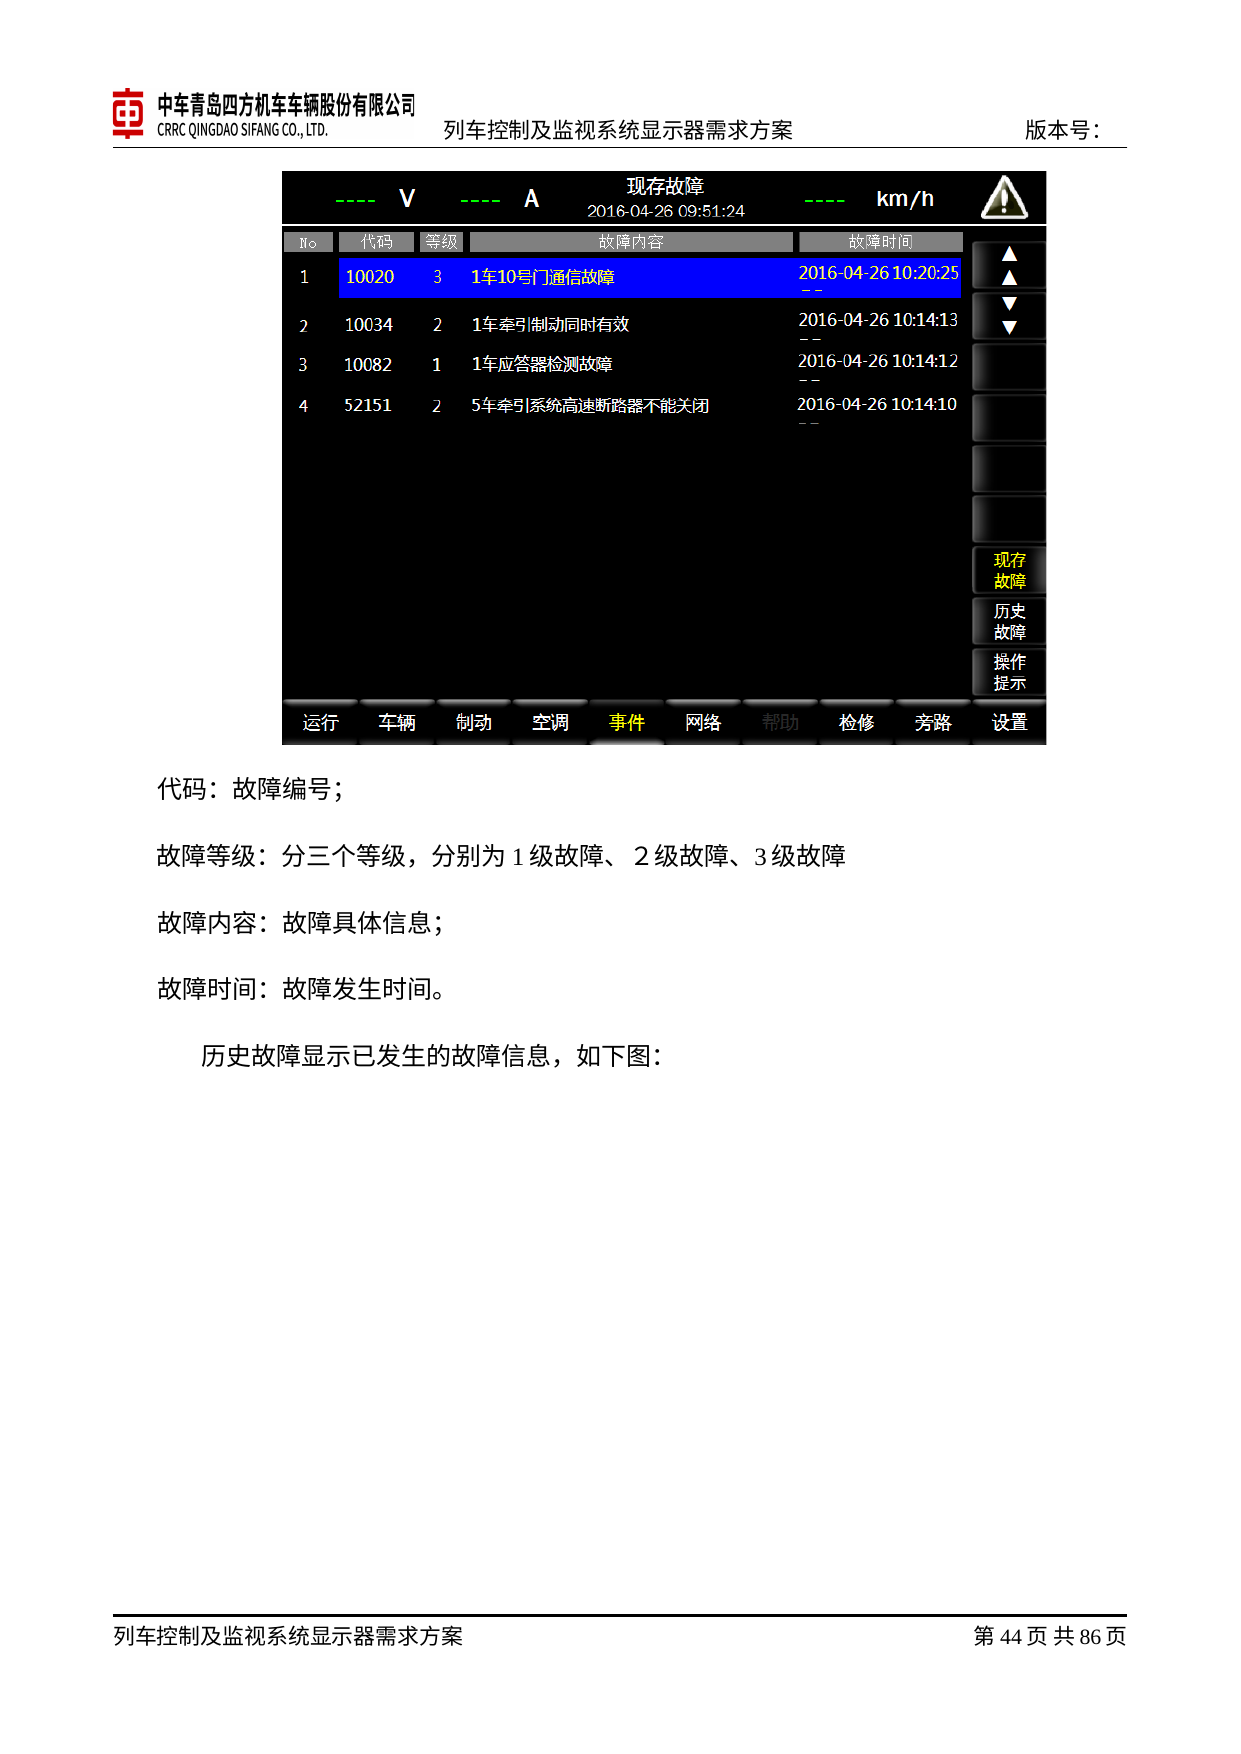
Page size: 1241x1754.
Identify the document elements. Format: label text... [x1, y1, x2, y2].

list 历史故障显示已发生的故障信息，如下图： [201, 1037, 1127, 1073]
picture [112, 88, 415, 139]
picture [282, 171, 1047, 745]
text 故障内容：故障具体信息； [157, 903, 1127, 939]
list 故障等级：分三个等级，分别为1级故障、２级故障、3级故障 [157, 836, 1127, 872]
text 故障时间：故障发生时间。 [157, 970, 1127, 1006]
text 代码：故障编号； [157, 769, 1127, 806]
